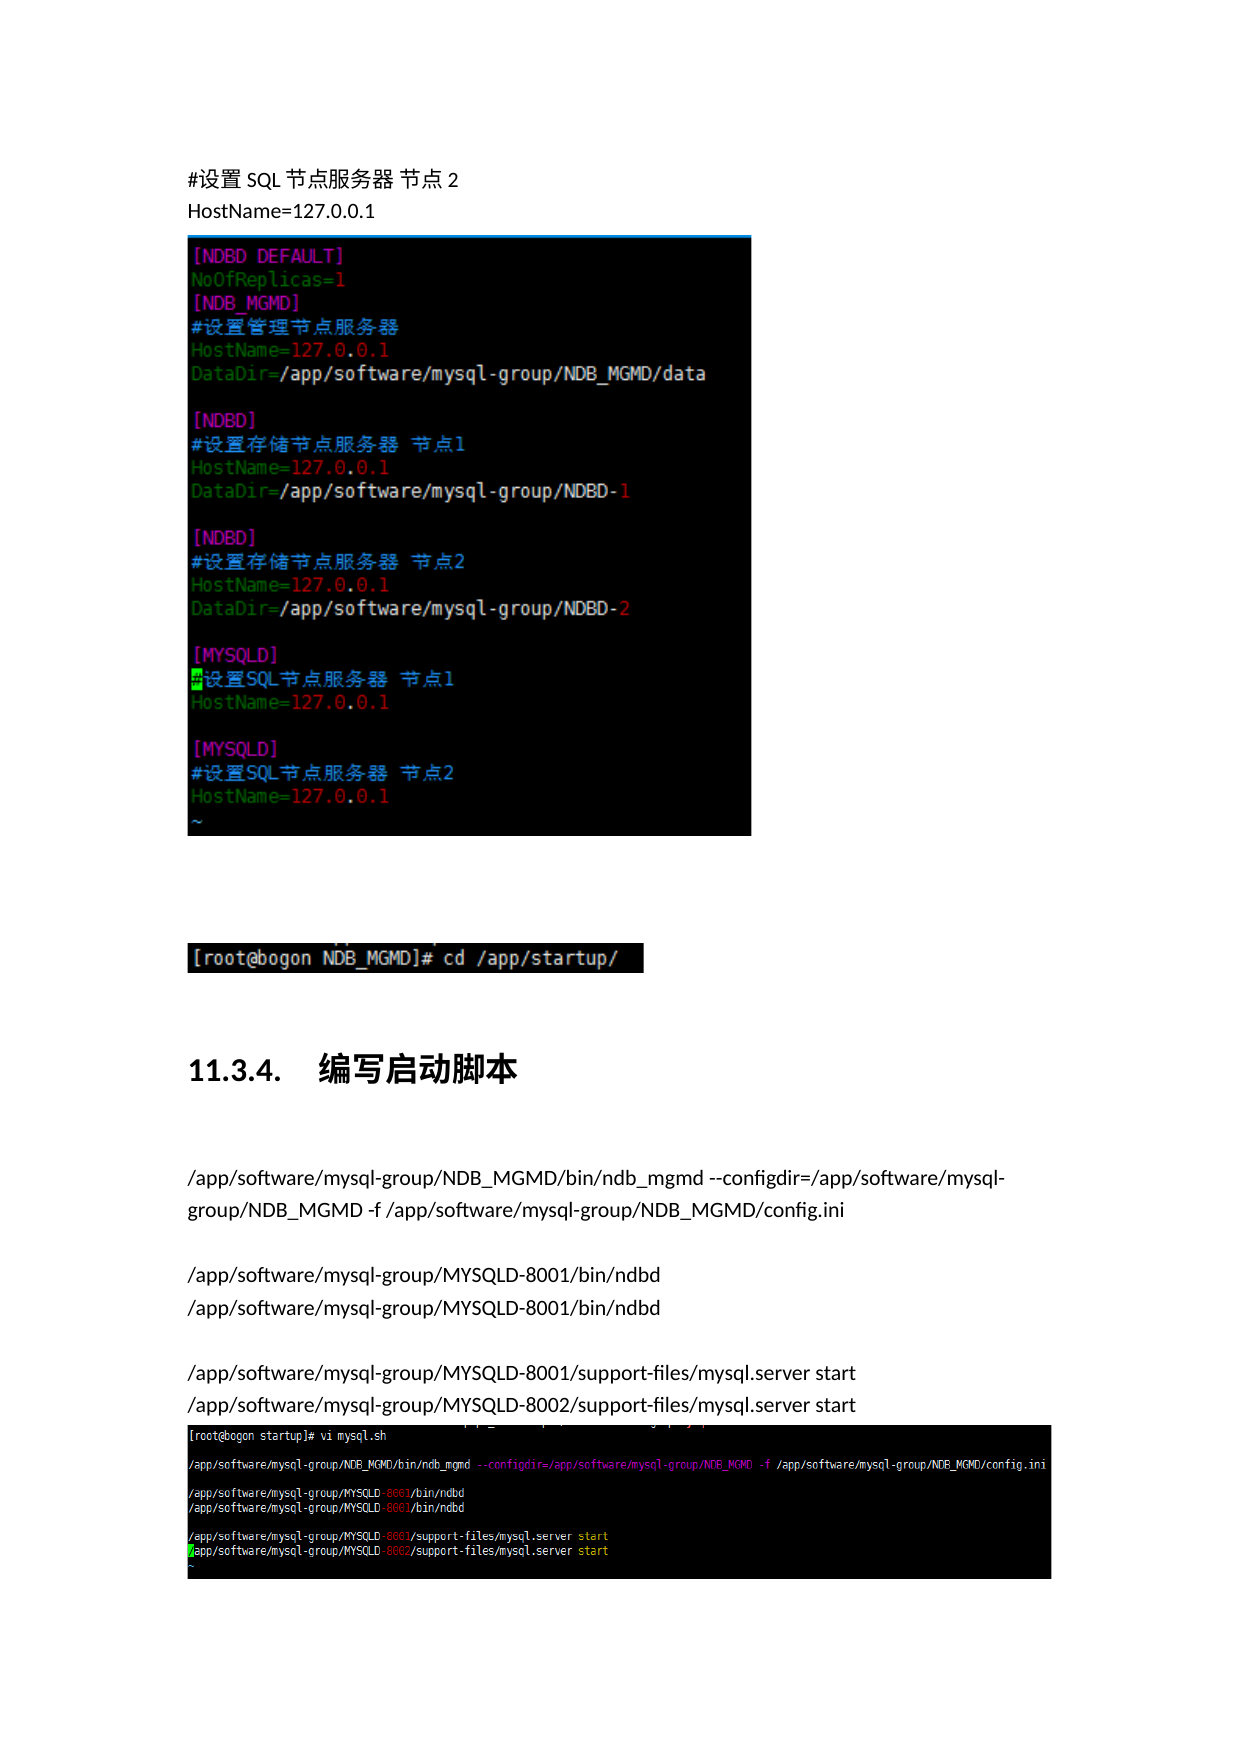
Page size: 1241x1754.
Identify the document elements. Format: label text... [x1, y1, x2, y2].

list HostName=127.0.0.1 [187, 194, 1053, 227]
picture [187, 235, 752, 836]
list #设置SQL节点服务器 节点2 [187, 162, 1053, 194]
list /app/software/mysql-group/MYSQLD-8001/bin/ndbd [187, 1291, 1053, 1323]
picture [187, 943, 644, 973]
picture [187, 1425, 1052, 1579]
list /app/software/mysql-group/MYSQLD-8001/support-files/mysql.server start [187, 1356, 1053, 1388]
list /app/software/mysql-group/MYSQLD-8002/support-files/mysql.server start [187, 1388, 1053, 1421]
list /app/software/mysql-group/MYSQLD-8001/bin/ndbd [187, 1258, 1053, 1291]
subtitle 编写启动脚本 [187, 1034, 1053, 1099]
list /app/software/mysql-group/NDB_MGMD/bin/ndb_mgmd --configdir=/app/software/mysql-group/NDB_MGMD -f /app/software/mysql-group/NDB_MGMD/config.ini [187, 1161, 1053, 1226]
